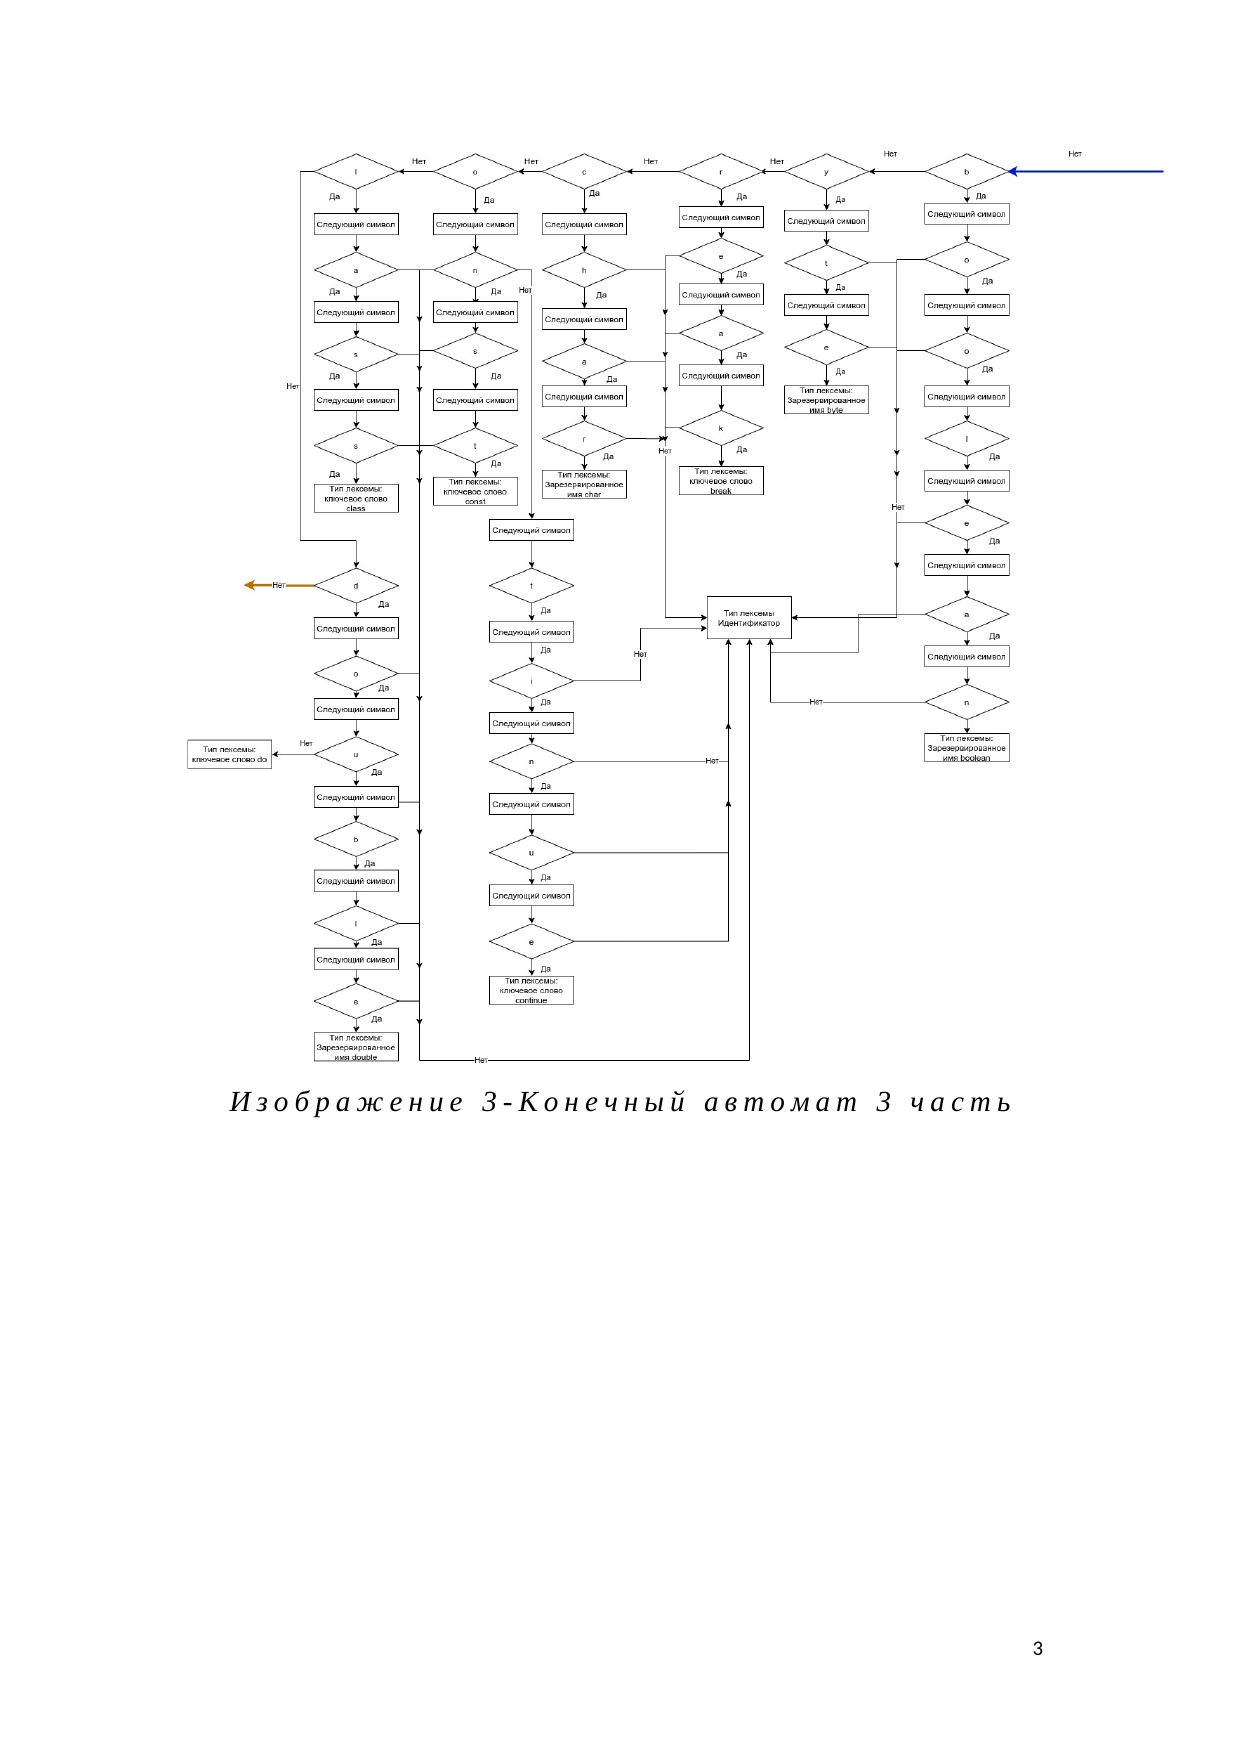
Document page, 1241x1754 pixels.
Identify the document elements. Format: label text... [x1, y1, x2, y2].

text Изображение 3-Конечный автомат 3 часть [187, 1084, 1053, 1118]
picture [187, 150, 1170, 1066]
